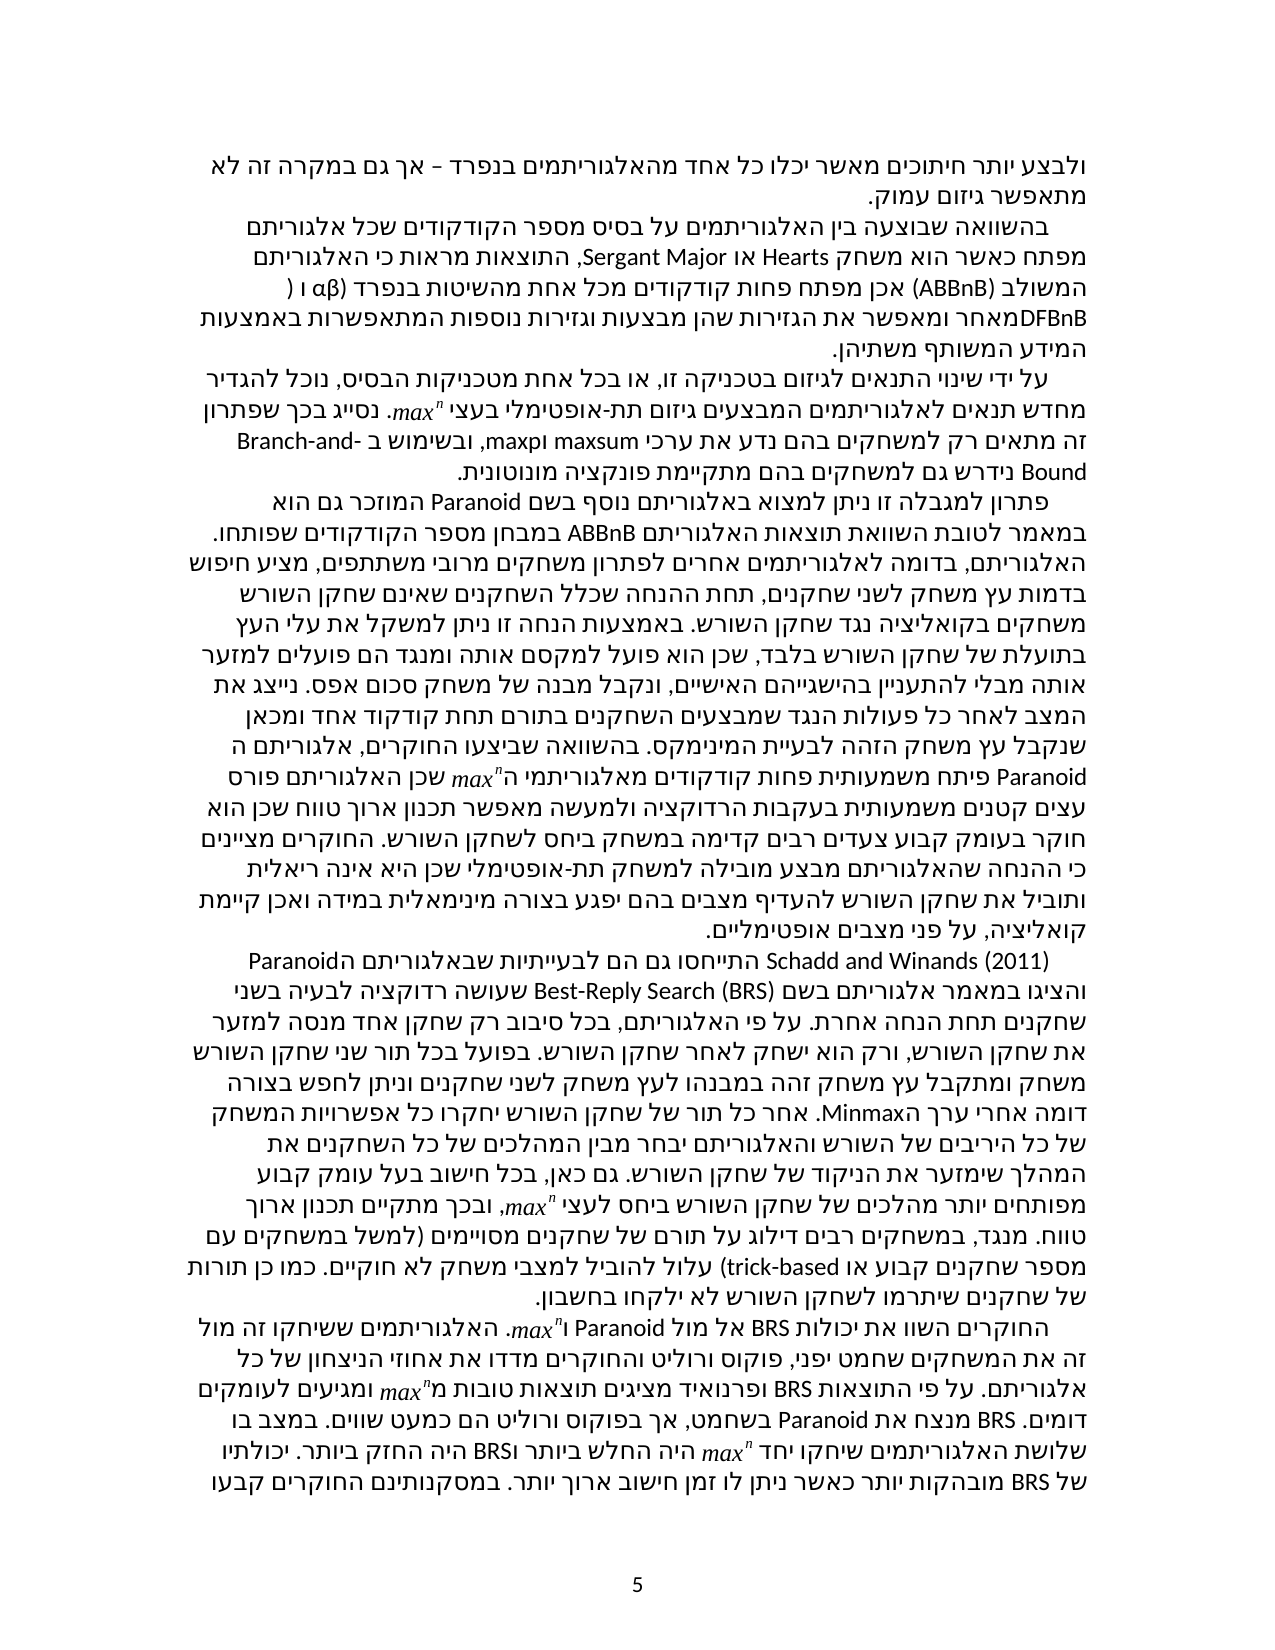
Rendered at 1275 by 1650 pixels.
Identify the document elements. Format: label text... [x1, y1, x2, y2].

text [187, 1312, 1087, 1497]
text בהשוואה שבוצעה בין האלגוריתמים על בסיס מספר הקודקודים שכל אלגוריתם מפתח כאשר הוא משחק Hearts או Sergant Major, התוצאות מראות כי האלגוריתם המשולב (ABBnB) אכן מפתח פחות קודקודים מכל אחת מהשיטות בנפרד (αβ ו (DFBnBמאחר ומאפשר את הגזירות שהן מבצעות וגזירות נוספות המתאפשרות באמצעות המידע המשותף משתיהן. [187, 211, 1087, 364]
text פתרון למגבלה זו ניתן למצוא באלגוריתם נוסף בשם Paranoid המוזכר גם הוא במאמר לטובת השוואת תוצאות האלגוריתם ABBnB במבחן מספר הקודקודים שפותחו. האלגוריתם, בדומה לאלגוריתמים אחרים לפתרון משחקים מרובי משתתפים, מציע חיפוש בדמות עץ משחק לשני שחקנים, תחת ההנחה שכלל השחקנים שאינם שחקן השורש משחקים בקואליציה נגד שחקן השורש. באמצעות הנחה זו ניתן למשקל את עלי העץ בתועלת של שחקן השורש בלבד, שכן הוא פועל למקסם אותה ומנגד הם פועלים למזער אותה מבלי להתעניין בהישגייהם האישיים, ונקבל מבנה של משחק סכום אפס. נייצג את המצב לאחר כל פעולות הנגד שמבצעים השחקנים בתורם תחת קודקוד אחד ומכאן שנקבל עץ משחק הזהה לבעיית המינימקס. בהשוואה שביצעו החוקרים, אלגוריתם הParanoid פיתח משמעותית פחות קודקודים מאלגוריתמי ה שכן האלגוריתם פורס עצים קטנים משמעותית בעקבות הרדוקציה ולמעשה מאפשר תכנון ארוך טווח שכן הוא חוקר בעומק קבוע צעדים רבים קדימה במשחק ביחס לשחקן השורש. החוקרים מציינים כי ההנחה שהאלגוריתם מבצע מובילה למשחק תת-אופטימלי שכן היא אינה ריאלית ותוביל את שחקן השורש להעדיף מצבים בהם יפגע בצורה מינימאלית במידה ואכן קיימת קואליציה, על פני מצבים אופטימליים. [187, 486, 1087, 945]
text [187, 150, 1087, 211]
text על ידי שינוי התנאים לגיזום בטכניקה זו, או בכל אחת מטכניקות הבסיס, נוכל להגדיר מחדש תנאים לאלגוריתמים המבצעים גיזום תת-אופטימלי בעצי . נסייג בכך שפתרון זה מתאים רק למשחקים בהם נדע את ערכי maxsum וmaxp, ובשימוש ב Branch-and-Bound נידרש גם למשחקים בהם מתקיימת פונקציה מונוטונית. [187, 364, 1087, 486]
text Schadd and Winands (2011) התייחסו גם הם לבעייתיות שבאלגוריתם הParanoid והציגו במאמר אלגוריתם בשם Best-Reply Search (BRS) שעושה רדוקציה לבעיה בשני שחקנים תחת הנחה אחרת. על פי האלגוריתם, בכל סיבוב רק שחקן אחד מנסה למזער את שחקן השורש, ורק הוא ישחק לאחר שחקן השורש. בפועל בכל תור שני שחקן השורש משחק ומתקבל עץ משחק זהה במבנהו לעץ משחק לשני שחקנים וניתן לחפש בצורה דומה אחרי ערך הMinmax. אחר כל תור של שחקן השורש יחקרו כל אפשרויות המשחק של כל היריבים של השורש והאלגוריתם יבחר מבין המהלכים של כל השחקנים את המהלך שימזער את הניקוד של שחקן השורש. גם כאן, בכל חישוב בעל עומק קבוע מפותחים יותר מהלכים של שחקן השורש ביחס לעצי , ובכך מתקיים תכנון ארוך טווח. מנגד, במשחקים רבים דילוג על תורם של שחקנים מסויימים (למשל במשחקים עם מספר שחקנים קבוע או trick-based) עלול להוביל למצבי משחק לא חוקיים. כמו כן תורות של שחקנים שיתרמו לשחקן השורש לא ילקחו בחשבון. [187, 945, 1087, 1312]
